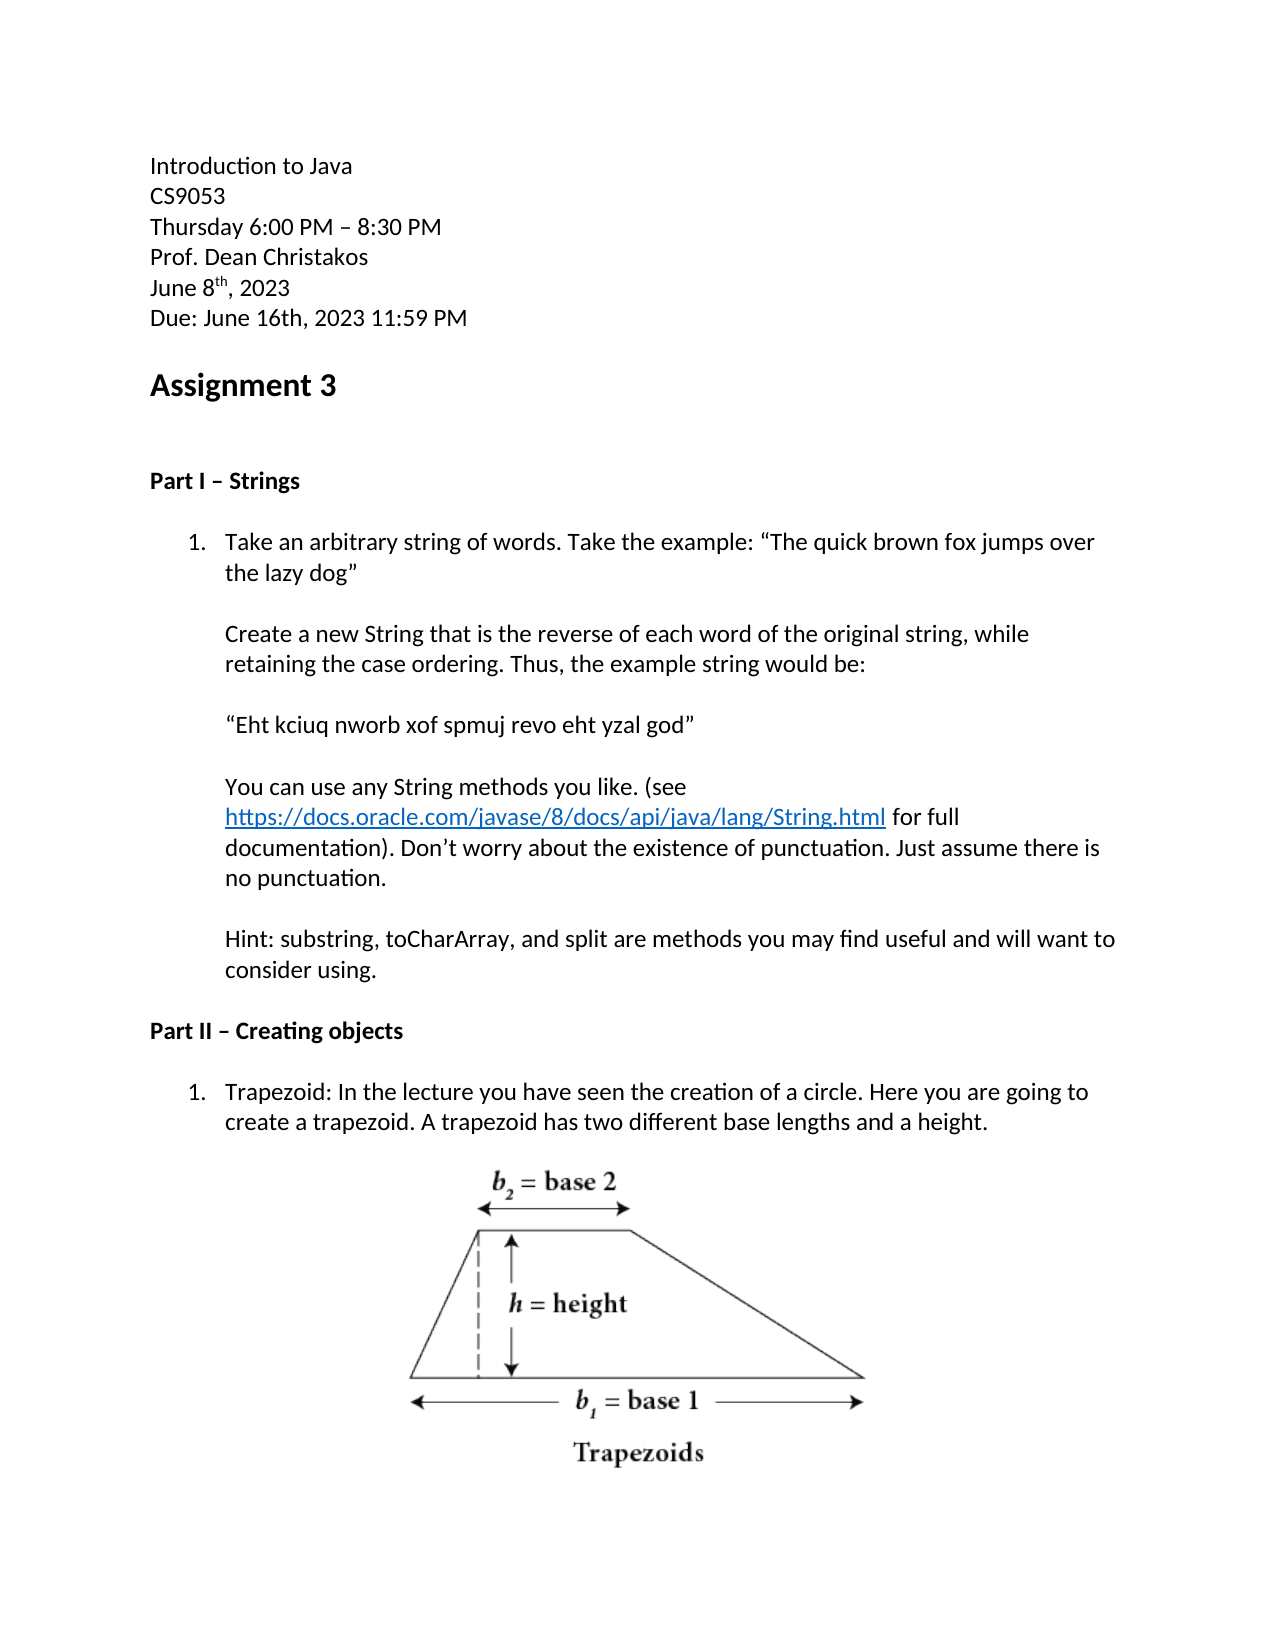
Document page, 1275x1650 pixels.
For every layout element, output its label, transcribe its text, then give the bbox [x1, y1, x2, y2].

list Trapezoid: In the lecture you have seen the creation of a circle. Here you are going to create a trapezoid. A trapezoid has two different base lengths and a height. [187, 1076, 1125, 1137]
text “Eht kciuq nworb xof spmuj revo eht yzal god” [225, 709, 1125, 740]
text Introduction to Java [150, 150, 1125, 181]
text Assignment 3 [150, 364, 1125, 404]
text CS9053 [150, 181, 1125, 211]
text Thursday 6:00 PM – 8:30 PM [150, 211, 1125, 242]
text June 8th, 2023 [150, 272, 1125, 303]
text You can use any String methods you like. (see https://docs.oracle.com/javase/8/docs/api/java/lang/String.html for full documentation). Don’t worry about the existence of punctuation. Just assume there is no punctuation. [225, 771, 1125, 893]
text Create a new String that is the reverse of each word of the original string, while retaining the case ordering. Thus, the example string would be: [225, 618, 1125, 679]
picture [409, 1167, 867, 1473]
text Hint: substring, toCharArray, and split are methods you may find useful and will want to consider using. [225, 923, 1125, 984]
text Prof. Dean Christakos [150, 242, 1125, 272]
list Take an arbitrary string of words. Take the example: “The quick brown fox jumps over the lazy dog” [187, 526, 1125, 587]
text Part I – Strings [150, 465, 1125, 496]
text Due: June 16th, 2023 11:59 PM [150, 303, 1125, 333]
text Part II – Creating objects [150, 1015, 1125, 1045]
